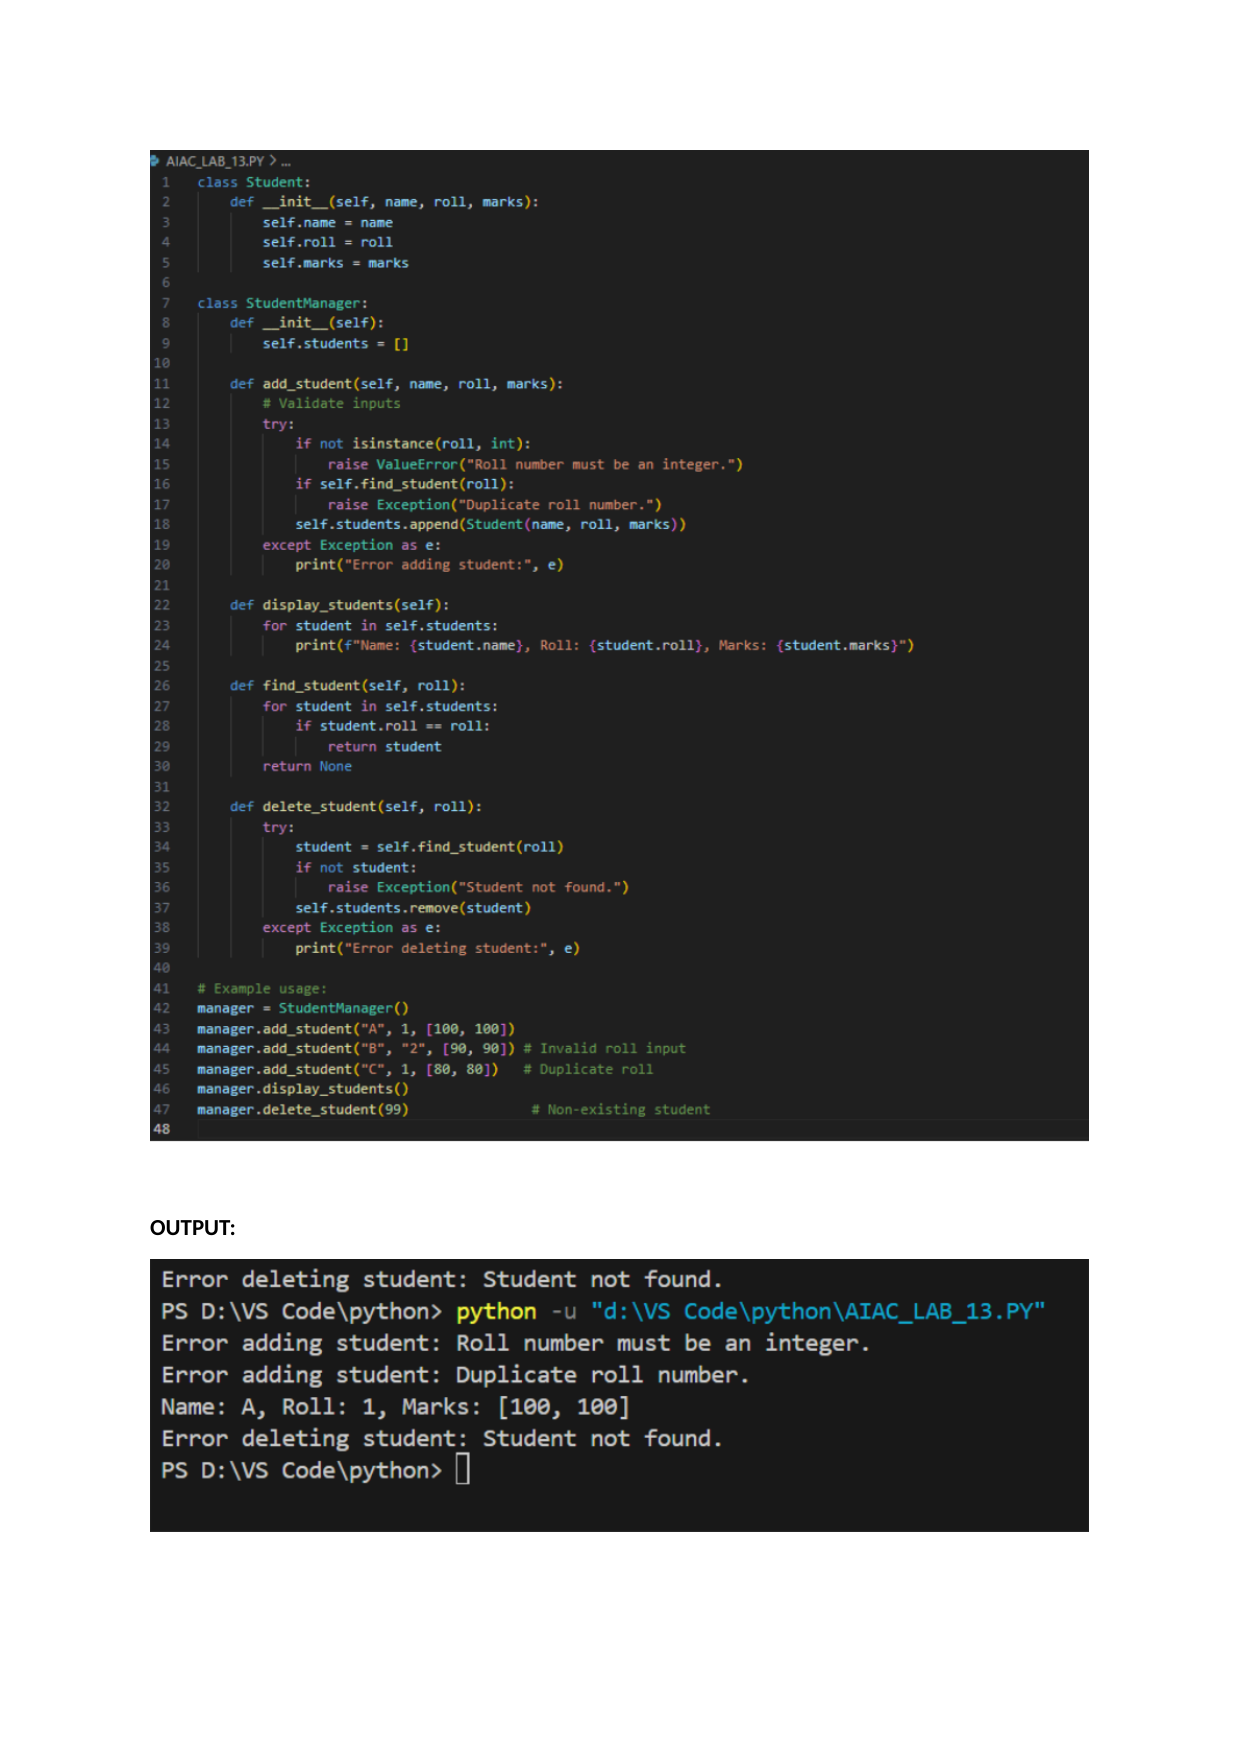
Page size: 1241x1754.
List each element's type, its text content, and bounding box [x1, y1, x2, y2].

picture [150, 1259, 1089, 1532]
picture [150, 150, 1089, 1142]
text OUTPUT: [150, 1213, 1090, 1241]
